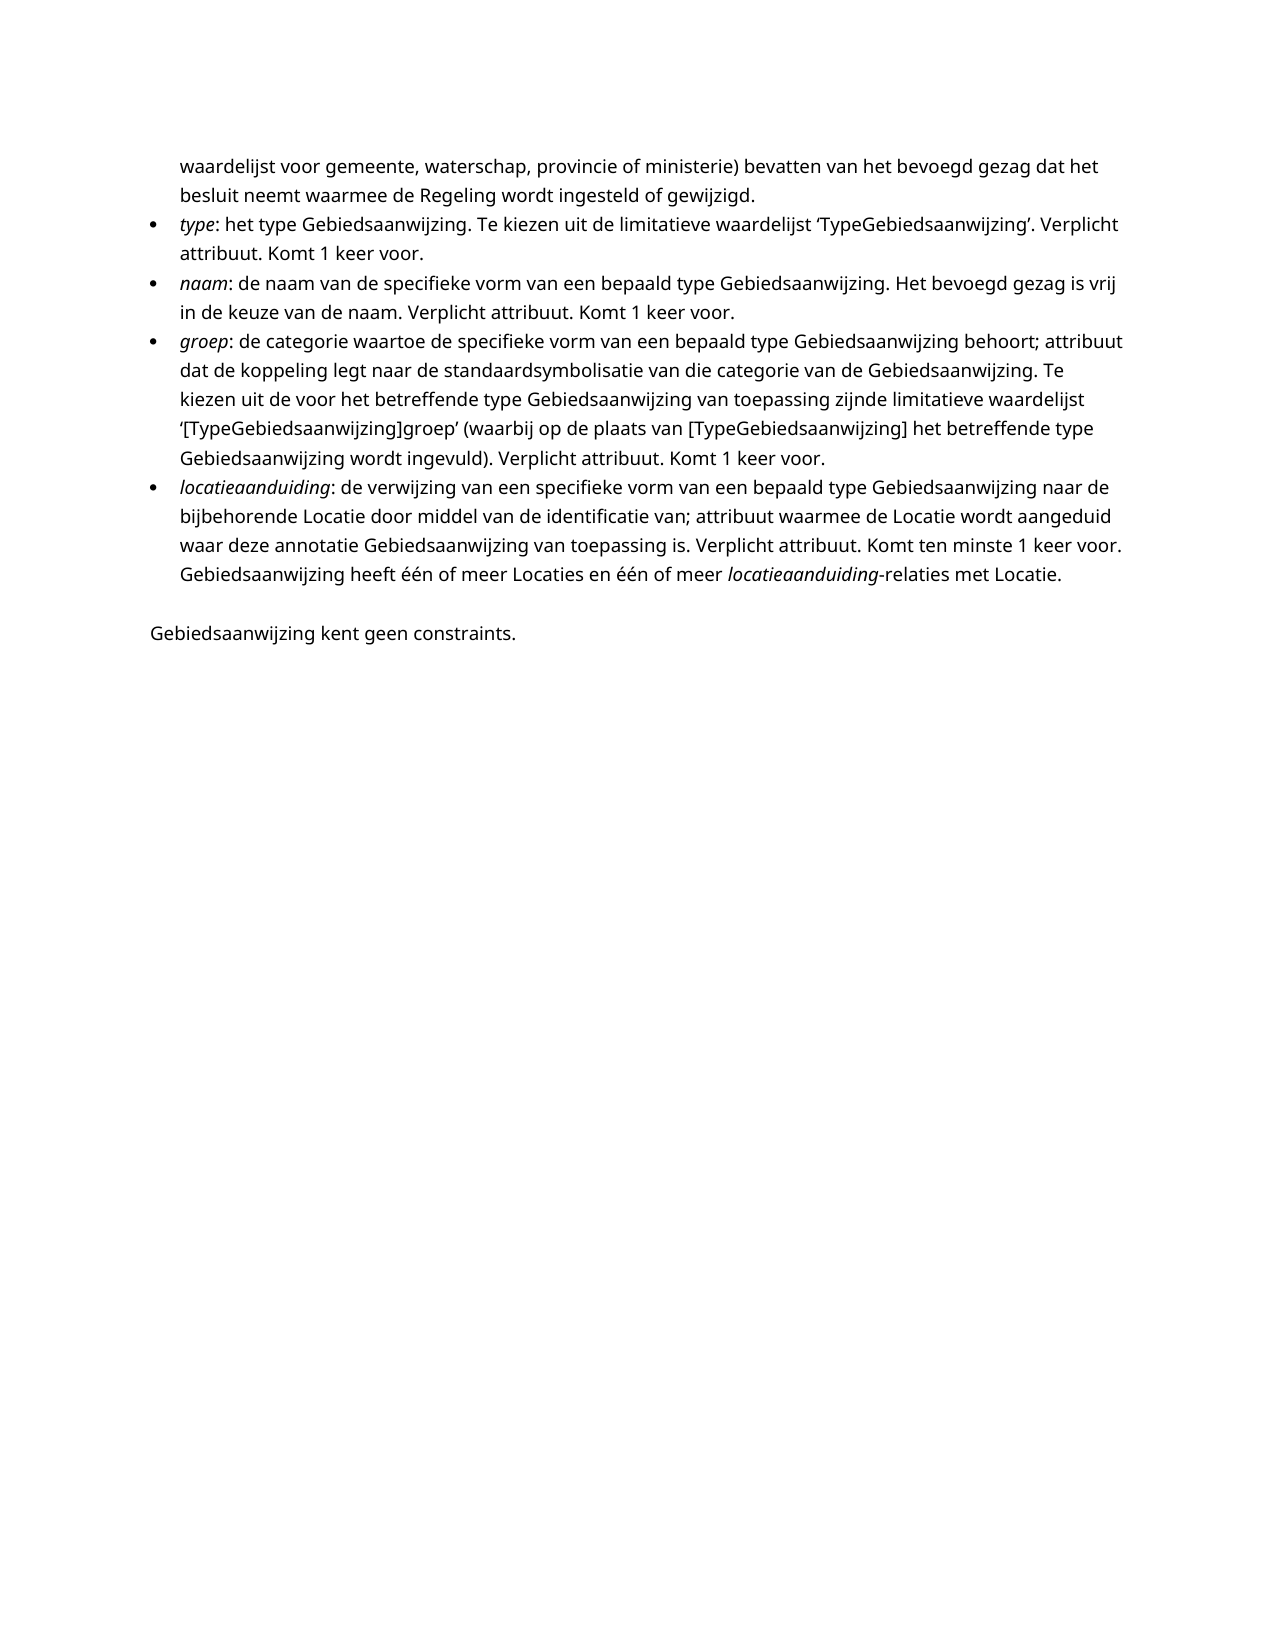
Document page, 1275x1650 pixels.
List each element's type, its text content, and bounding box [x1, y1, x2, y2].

text Gebiedsaanwijzing kent geen constraints. [150, 617, 1125, 646]
text locatieaanduiding: de verwijzing van een specifieke vorm van een bepaald type Gebiedsaanwijzing naar de bijbehorende Locatie door middel van de identificatie van; attribuut waarmee de Locatie wordt aangeduid waar deze annotatie Gebiedsaanwijzing van toepassing is. Verplicht attribuut. Komt ten minste 1 keer voor. Gebiedsaanwijzing heeft één of meer Locaties en één of meer locatieaanduiding-relaties met Locatie. [150, 471, 1125, 587]
text type: het type Gebiedsaanwijzing. Te kiezen uit de limitatieve waardelijst ‘TypeGebiedsaanwijzing’. Verplicht attribuut. Komt 1 keer voor. [150, 208, 1125, 267]
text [150, 150, 1125, 208]
text groep: de categorie waartoe de specifieke vorm van een bepaald type Gebiedsaanwijzing behoort; attribuut dat de koppeling legt naar de standaardsymbolisatie van die categorie van de Gebiedsaanwijzing. Te kiezen uit de voor het betreffende type Gebiedsaanwijzing van toepassing zijnde limitatieve waardelijst ‘[TypeGebiedsaanwijzing]groep’ (waarbij op de plaats van [TypeGebiedsaanwijzing] het betreffende type Gebiedsaanwijzing wordt ingevuld). Verplicht attribuut. Komt 1 keer voor. [150, 325, 1125, 471]
text naam: de naam van de specifieke vorm van een bepaald type Gebiedsaanwijzing. Het bevoegd gezag is vrij in de keuze van de naam. Verplicht attribuut. Komt 1 keer voor. [150, 267, 1125, 325]
